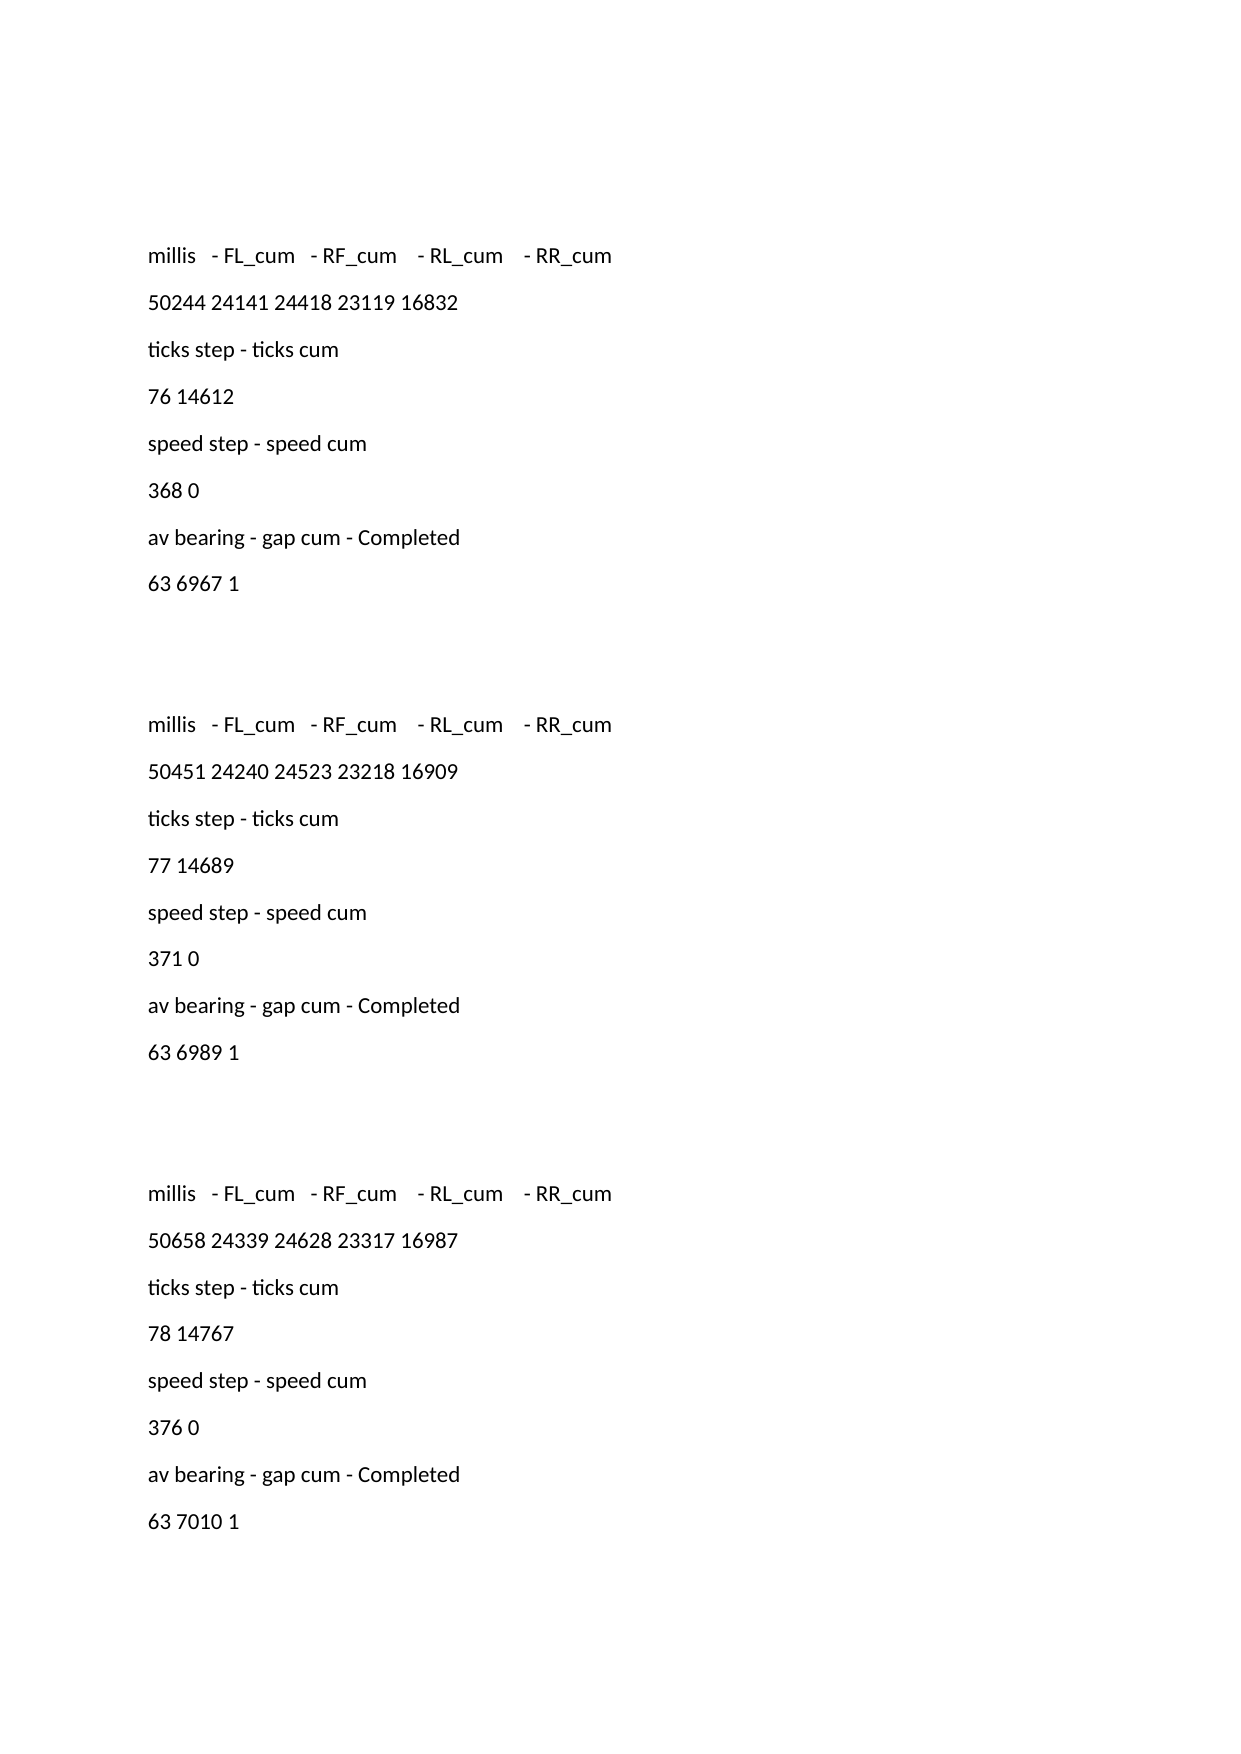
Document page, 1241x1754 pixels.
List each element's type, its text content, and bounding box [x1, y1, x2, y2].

text 63 7010 1 [148, 1507, 1093, 1535]
text 376 0 [148, 1413, 1093, 1441]
text 50244 24141 24418 23119 16832 [148, 288, 1093, 316]
text millis - FL_cum - RF_cum - RL_cum - RR_cum [148, 710, 1093, 738]
text av bearing - gap cum - Completed [148, 523, 1093, 551]
text 63 6967 1 [148, 569, 1093, 597]
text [148, 241, 1093, 269]
text ticks step - ticks cum [148, 1273, 1093, 1301]
text 63 6989 1 [148, 1038, 1093, 1066]
text 77 14689 [148, 851, 1093, 879]
text speed step - speed cum [148, 1366, 1093, 1394]
text speed step - speed cum [148, 429, 1093, 457]
text millis - FL_cum - RF_cum - RL_cum - RR_cum [148, 1179, 1093, 1207]
text 371 0 [148, 944, 1093, 972]
text 76 14612 [148, 382, 1093, 410]
text av bearing - gap cum - Completed [148, 1460, 1093, 1488]
text ticks step - ticks cum [148, 335, 1093, 363]
text 78 14767 [148, 1319, 1093, 1347]
text speed step - speed cum [148, 898, 1093, 926]
text 50658 24339 24628 23317 16987 [148, 1226, 1093, 1254]
text av bearing - gap cum - Completed [148, 991, 1093, 1019]
text 50451 24240 24523 23218 16909 [148, 757, 1093, 785]
text ticks step - ticks cum [148, 804, 1093, 832]
text 368 0 [148, 476, 1093, 504]
